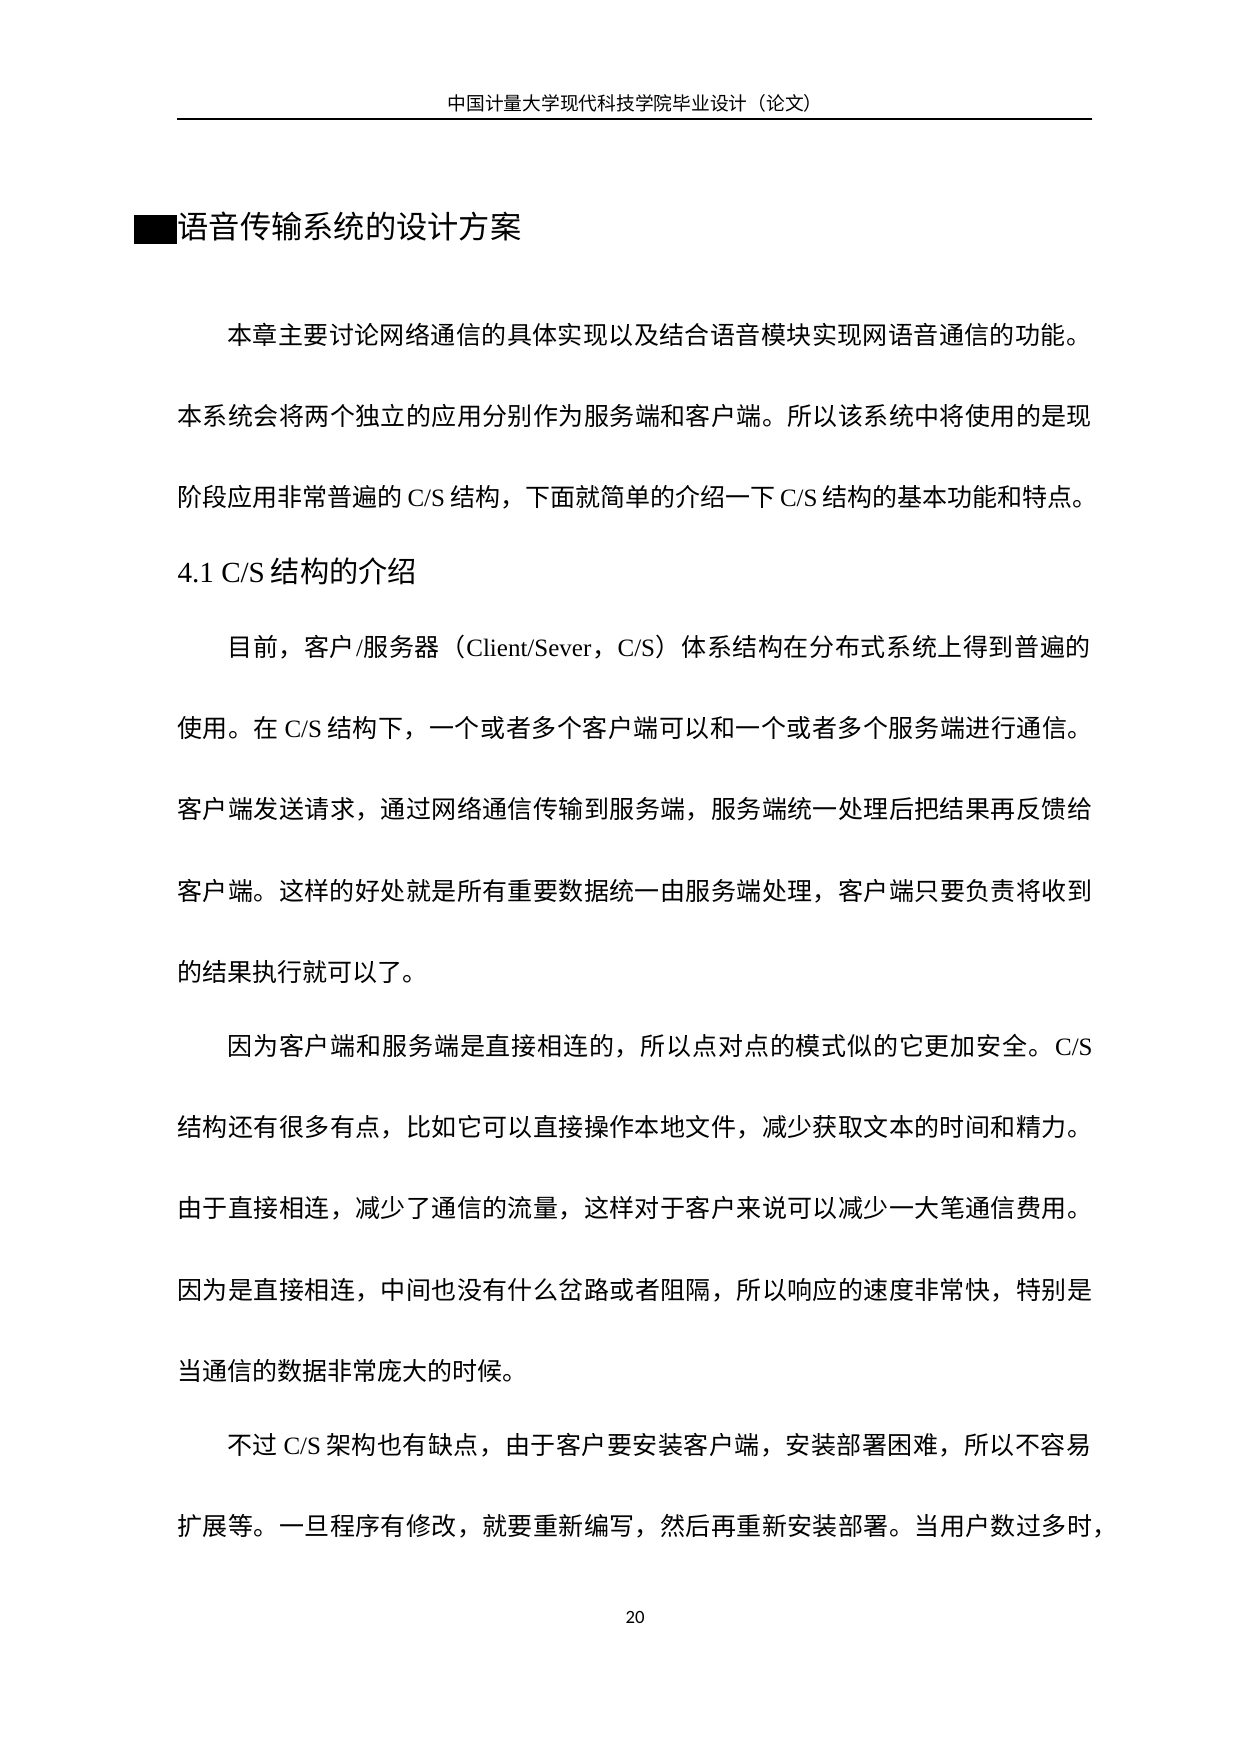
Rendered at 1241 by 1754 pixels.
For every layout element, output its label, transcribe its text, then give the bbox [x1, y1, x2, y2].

text 本章主要讨论网络通信的具体实现以及结合语音模块实现网语音通信的功能。本系统会将两个独立的应用分别作为服务端和客户端。所以该系统中将使用的是现阶段应用非常普遍的C/S结构，下面就简单的介绍一下C/S结构的基本功能和特点。 [177, 301, 1092, 528]
text 目前，客户/服务器（Client/Sever，C/S）体系结构在分布式系统上得到普遍的使用。在C/S结构下，一个或者多个客户端可以和一个或者多个服务端进行通信。客户端发送请求，通过网络通信传输到服务端，服务端统一处理后把结果再反馈给客户端。这样的好处就是所有重要数据统一由服务端处理，客户端只要负责将收到的结果执行就可以了。 [177, 613, 1092, 1003]
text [177, 1411, 1092, 1557]
text 因为客户端和服务端是直接相连的，所以点对点的模式似的它更加安全。C/S结构还有很多有点，比如它可以直接操作本地文件，减少获取文本的时间和精力。由于直接相连，减少了通信的流量，这样对于客户来说可以减少一大笔通信费用。因为是直接相连，中间也没有什么岔路或者阻隔，所以响应的速度非常快，特别是当通信的数据非常庞大的时候。 [177, 1012, 1092, 1402]
title 语音传输系统的设计方案 [133, 192, 1092, 257]
subtitle 4.1 C/S结构的介绍 [177, 537, 1092, 602]
